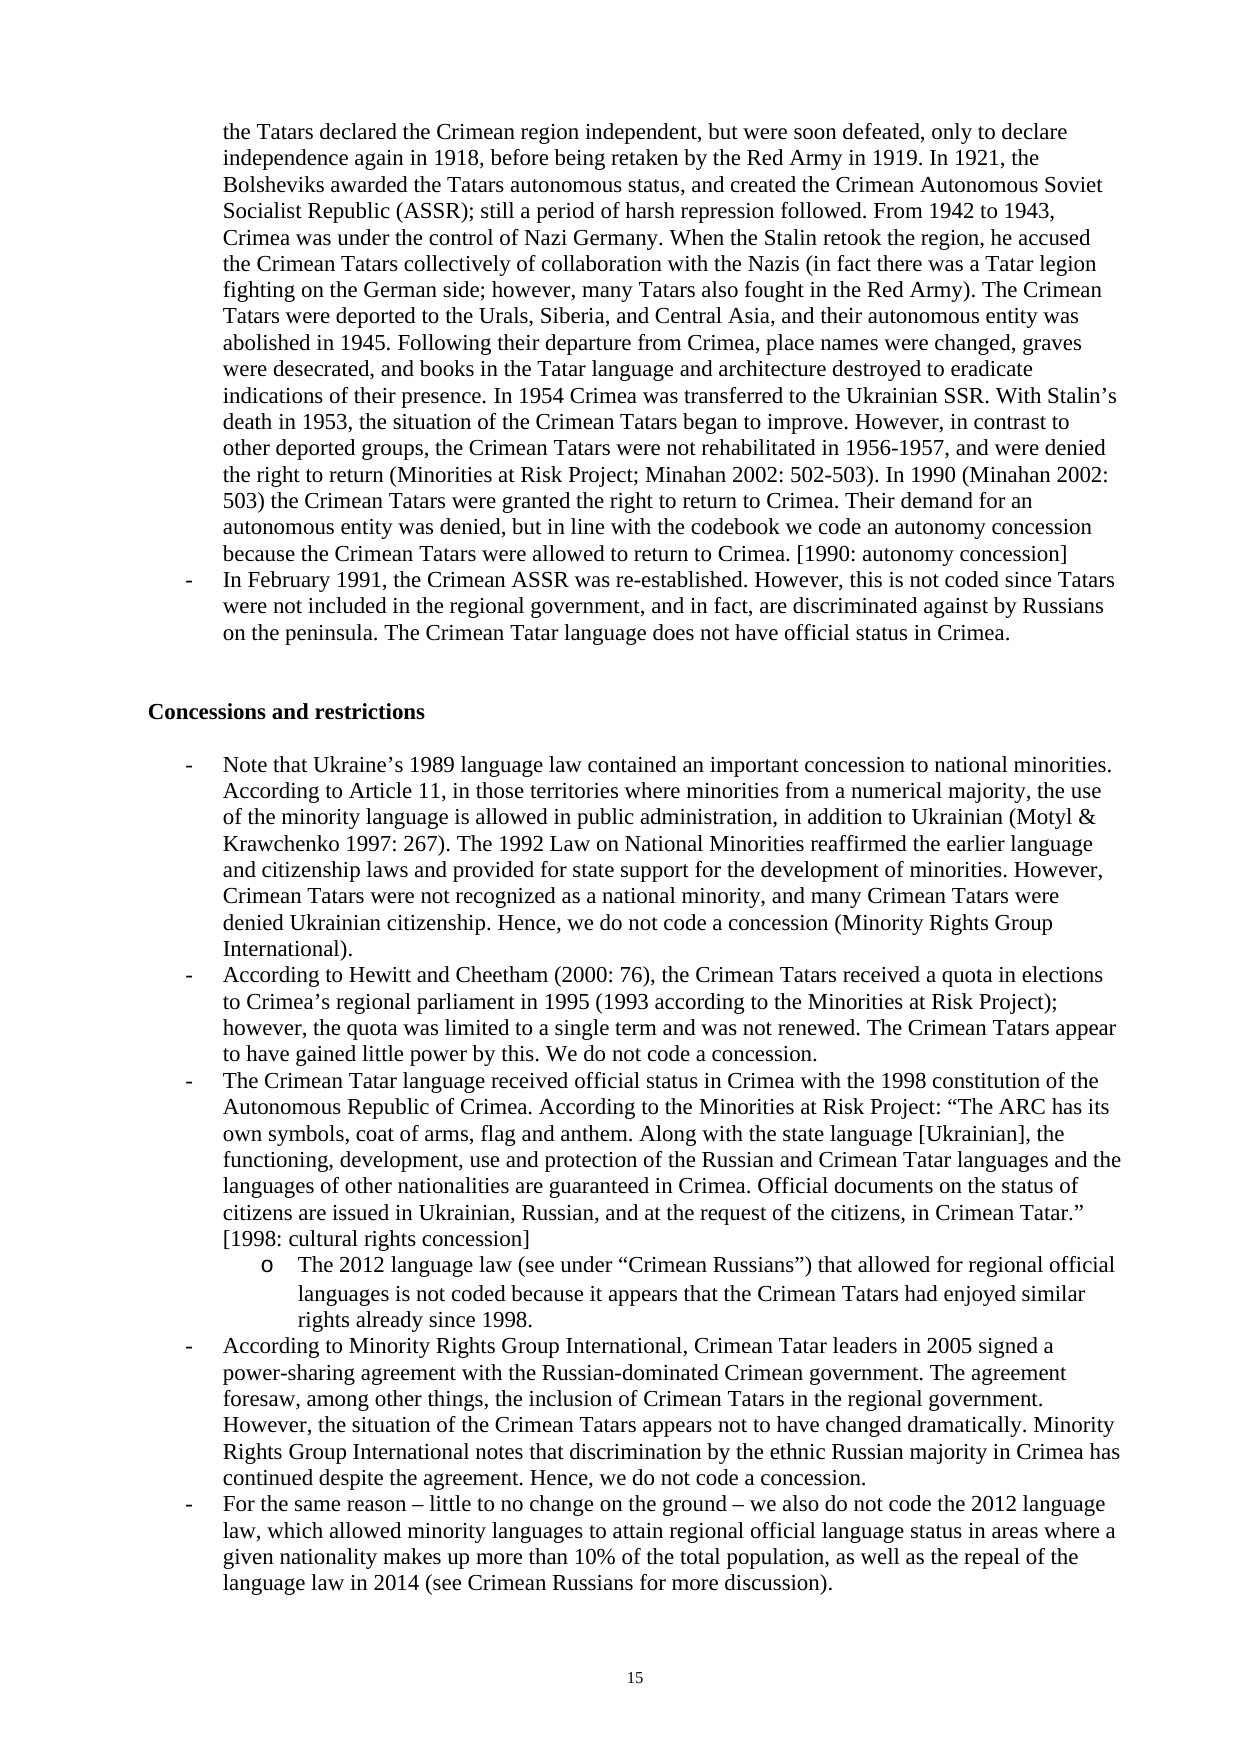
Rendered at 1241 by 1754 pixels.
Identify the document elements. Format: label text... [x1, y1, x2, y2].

list The 2012 language law (see under “Crimean Russians”) that allowed for regional official languages is not coded because it appears that the Crimean Tatars had enjoyed similar rights already since 1998. [260, 1251, 1122, 1332]
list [185, 118, 1122, 566]
list According to Hewitt and Cheetham (2000: 76), the Crimean Tatars received a quota in elections to Crimea’s regional parliament in 1995 (1993 according to the Minorities at Risk Project); however, the quota was limited to a single term and was not renewed. The Crimean Tatars appear to have gained little power by this. We do not code a concession. [185, 961, 1122, 1067]
list According to Minority Rights Group International, Crimean Tatar leaders in 2005 signed a power-sharing agreement with the Russian-dominated Crimean government. The agreement foresaw, among other things, the inclusion of Crimean Tatars in the regional government. However, the situation of the Crimean Tatars appears not to have changed dramatically. Minority Rights Group International notes that discrimination by the ethnic Russian majority in Crimea has continued despite the agreement. Hence, we do not code a concession. [185, 1332, 1122, 1490]
list In February 1991, the Crimean ASSR was re-established. However, this is not coded since Tatars were not included in the regional government, and in fact, are discriminated against by Russians on the peninsula. The Crimean Tatar language does not have official status in Crimea. [185, 566, 1122, 645]
text Concessions and restrictions [148, 698, 1122, 724]
list The Crimean Tatar language received official status in Crimea with the 1998 constitution of the Autonomous Republic of Crimea. According to the Minorities at Risk Project: “The ARC has its own symbols, coat of arms, flag and anthem. Along with the state language [Ukrainian], the functioning, development, use and protection of the Russian and Crimean Tatar languages and the languages of other nationalities are guaranteed in Crimea. Official documents on the status of citizens are issued in Ukrainian, Russian, and at the request of the citizens, in Crimean Tatar.” [1998: cultural rights concession] [185, 1067, 1122, 1251]
list Note that Ukraine’s 1989 language law contained an important concession to national minorities. According to Article 11, in those territories where minorities from a numerical majority, the use of the minority language is allowed in public administration, in addition to Ukrainian (Motyl & Krawchenko 1997: 267). The 1992 Law on National Minorities reaffirmed the earlier language and citizenship laws and provided for state support for the development of minorities. However, Crimean Tatars were not recognized as a national minority, and many Crimean Tatars were denied Ukrainian citizenship. Hence, we do not code a concession (Minority Rights Group International). [185, 751, 1122, 961]
list For the same reason – little to no change on the ground – we also do not code the 2012 language law, which allowed minority languages to attain regional official language status in areas where a given nationality makes up more than 10% of the total population, as well as the repeal of the language law in 2014 (see Crimean Russians for more discussion). [185, 1490, 1122, 1596]
